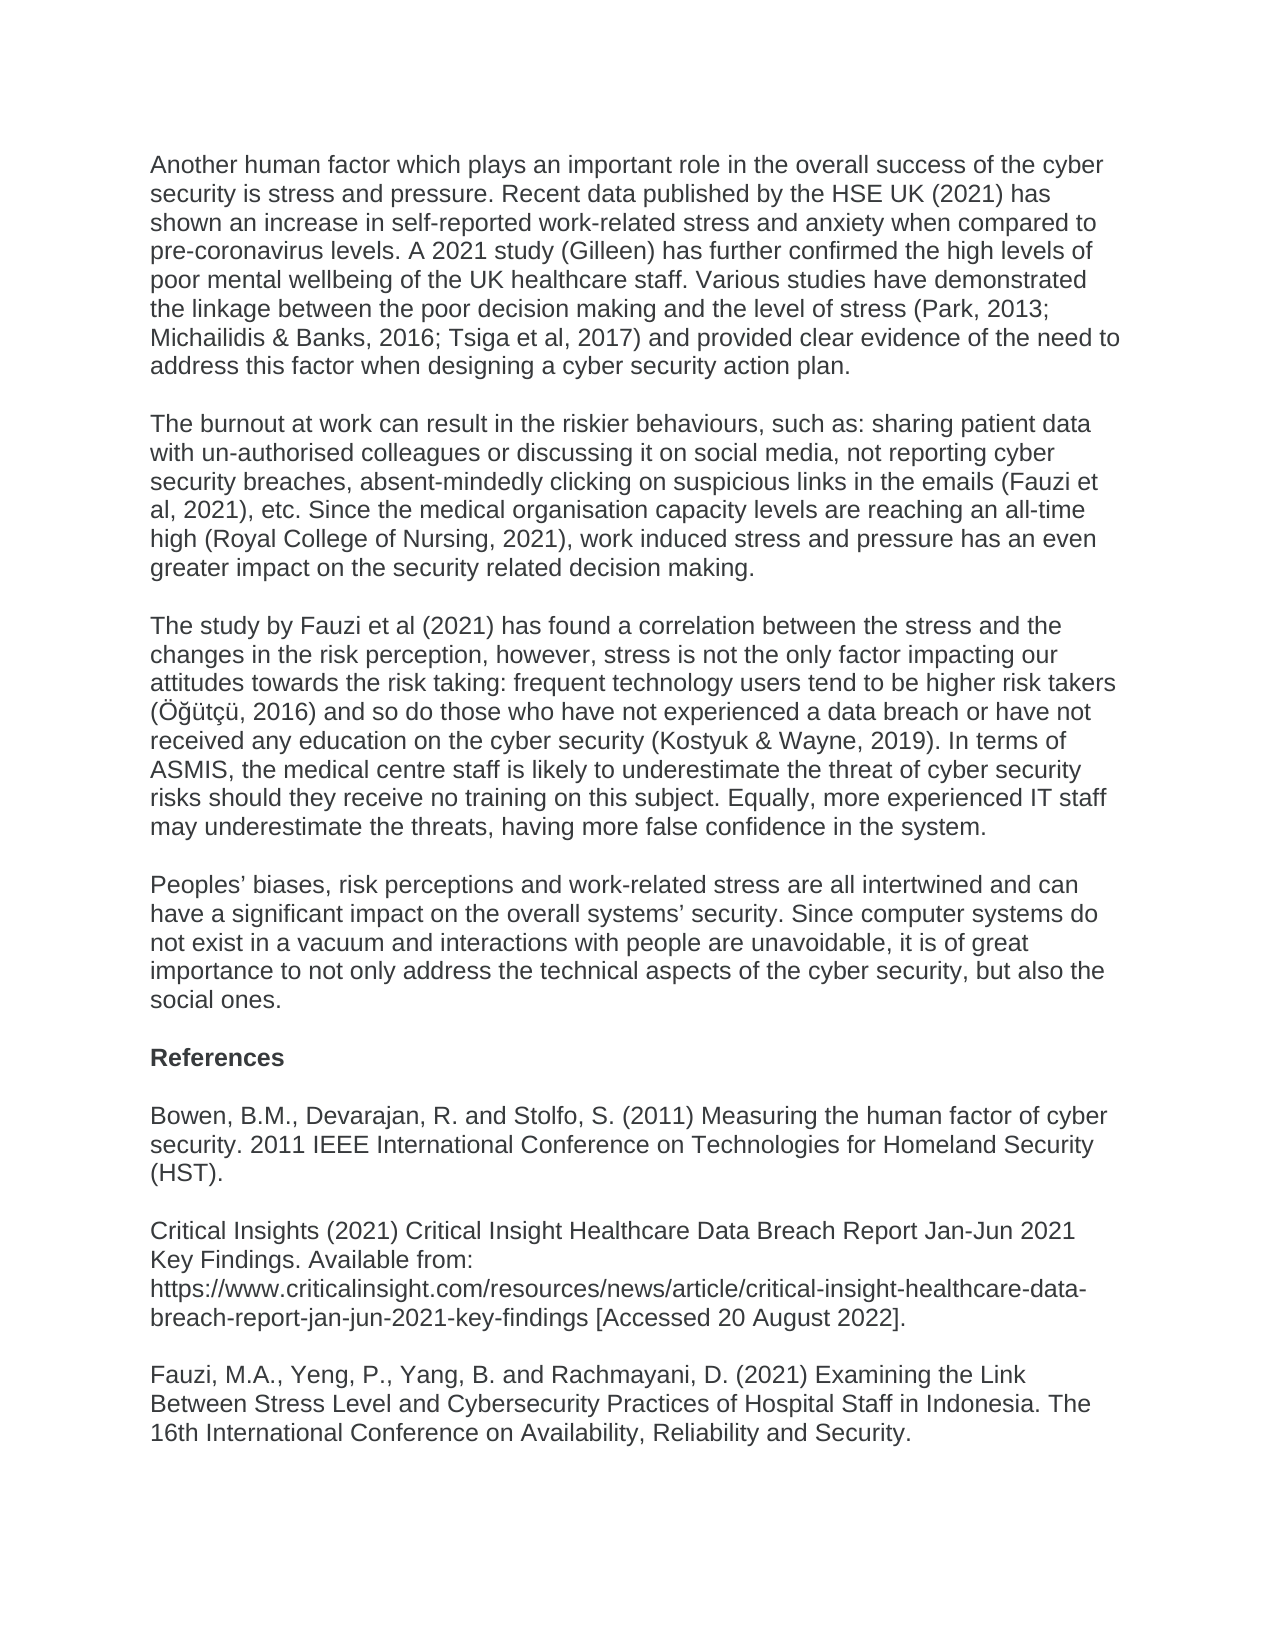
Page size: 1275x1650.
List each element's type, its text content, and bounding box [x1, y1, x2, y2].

text Fauzi, M.A., Yeng, P., Yang, B. and Rachmayani, D. (2021) Examining the Link Between Stress Level and Cybersecurity Practices of Hospital Staff in Indonesia. The 16th International Conference on Availability, Reliability and Security. [150, 1360, 1125, 1447]
text References [150, 1043, 1125, 1072]
text Another human factor which plays an important role in the overall success of the cyber security is stress and pressure. Recent data published by the HSE UK (2021) has shown an increase in self-reported work-related stress and anxiety when compared to pre-coronavirus levels. A 2021 study (Gilleen) has further confirmed the high levels of poor mental wellbeing of the UK healthcare staff. Various studies have demonstrated the linkage between the poor decision making and the level of stress (Park, 2013; Michailidis & Banks, 2016; Tsiga et al, 2017) and provided clear evidence of the need to address this factor when designing a cyber security action plan. [150, 150, 1125, 380]
text Peoples’ biases, risk perceptions and work-related stress are all intertwined and can have a significant impact on the overall systems’ security. Since computer systems do not exist in a vacuum and interactions with people are unavoidable, it is of great importance to not only address the technical aspects of the cyber security, but also the social ones. [150, 870, 1125, 1014]
text The burnout at work can result in the riskier behaviours, such as: sharing patient data with un-authorised colleagues or discussing it on social media, not reporting cyber security breaches, absent-mindedly clicking on suspicious links in the emails (Fauzi et al, 2021), etc. Since the medical organisation capacity levels are reaching an all-time high (Royal College of Nursing, 2021), work induced stress and pressure has an even greater impact on the security related decision making. [150, 409, 1125, 582]
text The study by Fauzi et al (2021) has found a correlation between the stress and the changes in the risk perception, however, stress is not the only factor impacting our attitudes towards the risk taking: frequent technology users tend to be higher risk takers (Öğütçü, 2016) and so do those who have not experienced a data breach or have not received any education on the cyber security (Kostyuk & Wayne, 2019). In terms of ASMIS, the medical centre staff is likely to underestimate the threat of cyber security risks should they receive no training on this subject. Equally, more experienced IT staff may underestimate the threats, having more false confidence in the system. [150, 611, 1125, 841]
text Bowen, B.M., Devarajan, R. and Stolfo, S. (2011) Measuring the human factor of cyber security. 2011 IEEE International Conference on Technologies for Homeland Security (HST). [150, 1101, 1125, 1187]
text Critical Insights (2021) Critical Insight Healthcare Data Breach Report Jan-Jun 2021 Key Findings. Available from: https://www.criticalinsight.com/resources/news/article/critical-insight-healthcare-data- breach-report-jan-jun-2021-key-findings [Accessed 20 August 2022]. [150, 1216, 1125, 1331]
